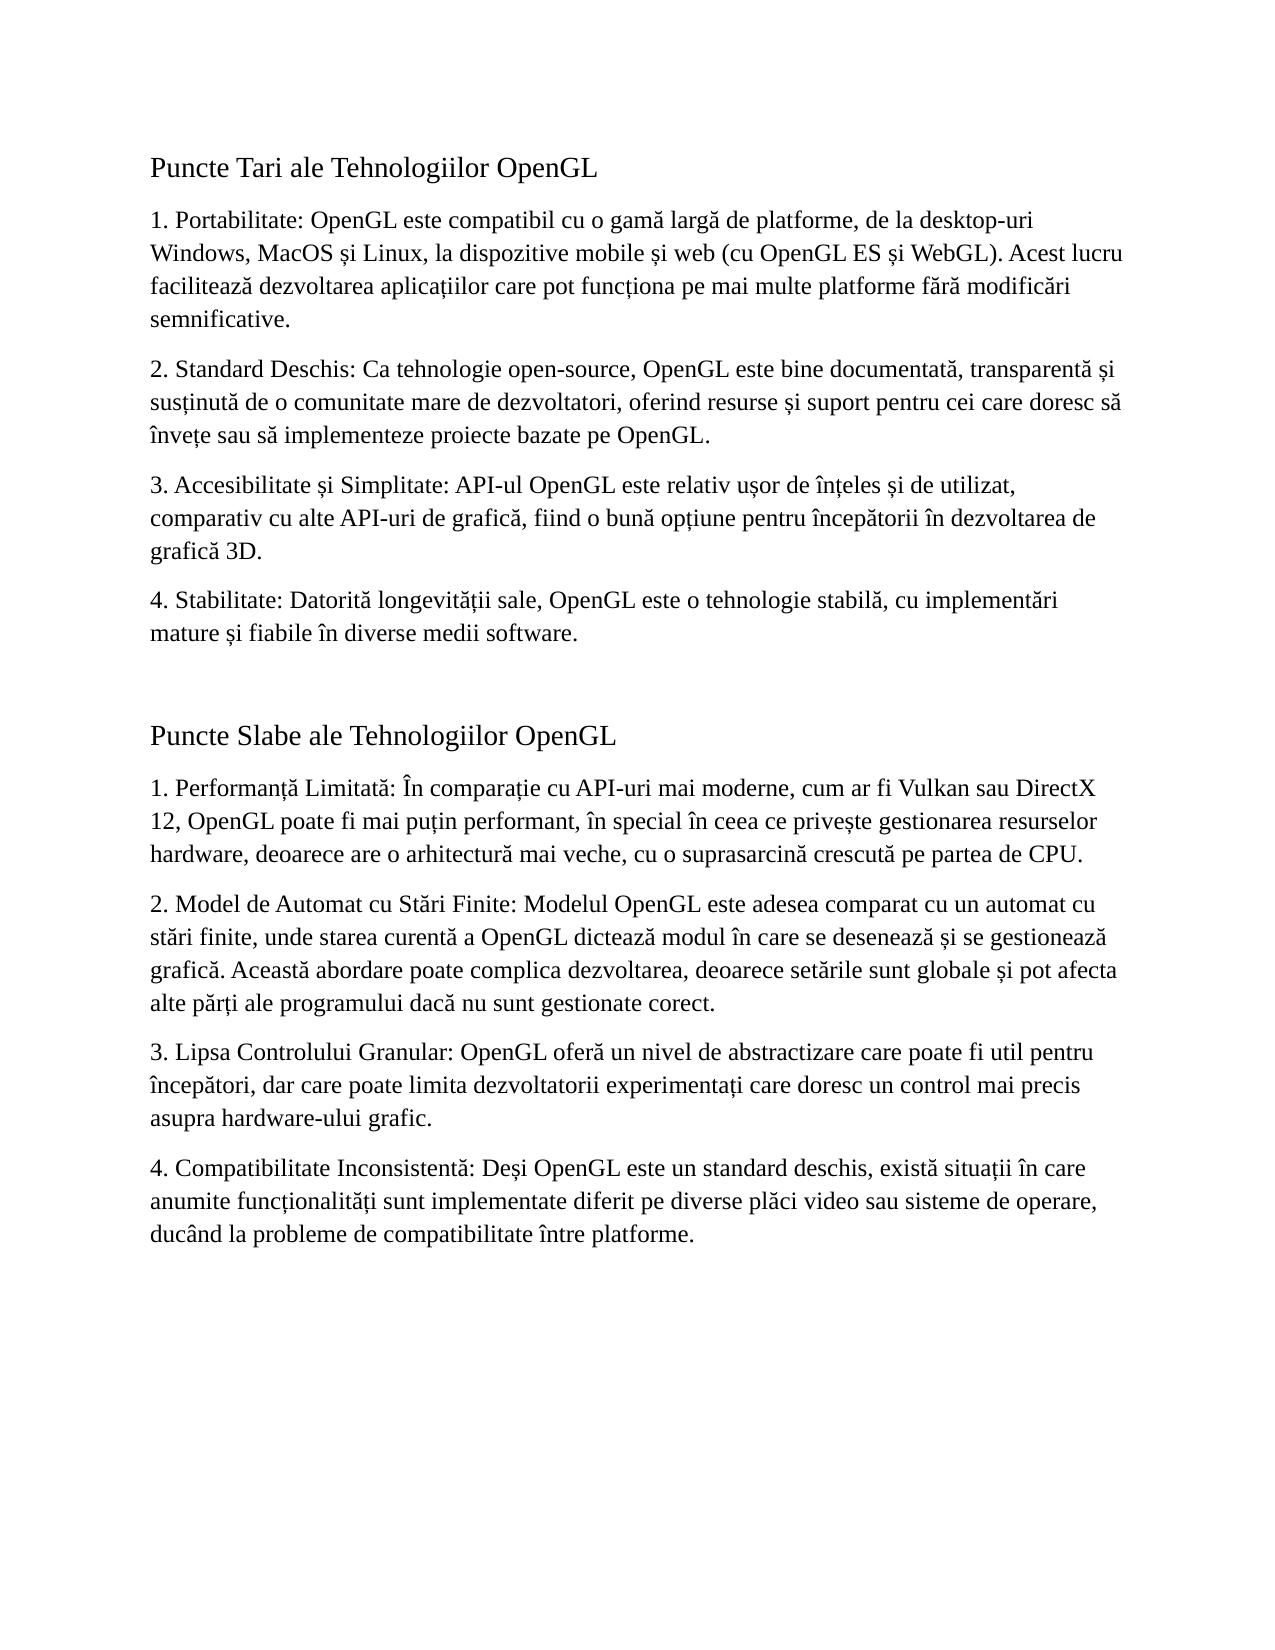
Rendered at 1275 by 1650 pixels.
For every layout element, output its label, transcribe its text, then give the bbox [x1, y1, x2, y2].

text 1. Portabilitate: OpenGL este compatibil cu o gamă largă de platforme, de la desktop-uri Windows, MacOS și Linux, la dispozitive mobile și web (cu OpenGL ES și WebGL). Acest lucru facilitează dezvoltarea aplicațiilor care pot funcționa pe mai multe platforme fără modificări semnificative. [150, 205, 1125, 333]
text 3. Lipsa Controlului Granular: OpenGL oferă un nivel de abstractizare care poate fi util pentru începători, dar care poate limita dezvoltatorii experimentați care doresc un control mai precis asupra hardware-ului grafic. [150, 1037, 1125, 1132]
text Puncte Slabe ale Tehnologiilor OpenGL [150, 718, 1125, 751]
text 2. Standard Deschis: Ca tehnologie open-source, OpenGL este bine documentată, transparentă și susținută de o comunitate mare de dezvoltatori, oferind resurse și suport pentru cei care doresc să învețe sau să implementeze proiecte bazate pe OpenGL. [150, 354, 1125, 449]
text 1. Performanță Limitată: În comparație cu API-uri mai moderne, cum ar fi Vulkan sau DirectX 12, OpenGL poate fi mai puțin performant, în special în ceea ce privește gestionarea resurselor hardware, deoarece are o arhitectură mai veche, cu o suprasarcină crescută pe partea de CPU. [150, 773, 1125, 868]
text Puncte Tari ale Tehnologiilor OpenGL [150, 150, 1125, 183]
text 2. Model de Automat cu Stări Finite: Modelul OpenGL este adesea comparat cu un automat cu stări finite, unde starea curentă a OpenGL dictează modul în care se desenează și se gestionează grafică. Această abordare poate complica dezvoltarea, deoarece setările sunt globale și pot afecta alte părți ale programului dacă nu sunt gestionate corect. [150, 889, 1125, 1017]
text 3. Accesibilitate și Simplitate: API-ul OpenGL este relativ ușor de înțeles și de utilizat, comparativ cu alte API-uri de grafică, fiind o bună opțiune pentru începătorii în dezvoltarea de grafică 3D. [150, 470, 1125, 564]
text 4. Compatibilitate Inconsistentă: Deși OpenGL este un standard deschis, există situații în care anumite funcționalități sunt implementate diferit pe diverse plăci video sau sisteme de operare, ducând la probleme de compatibilitate între platforme. [150, 1153, 1125, 1248]
text 4. Stabilitate: Datorită longevității sale, OpenGL este o tehnologie stabilă, cu implementări mature și fiabile în diverse medii software. [150, 585, 1125, 647]
